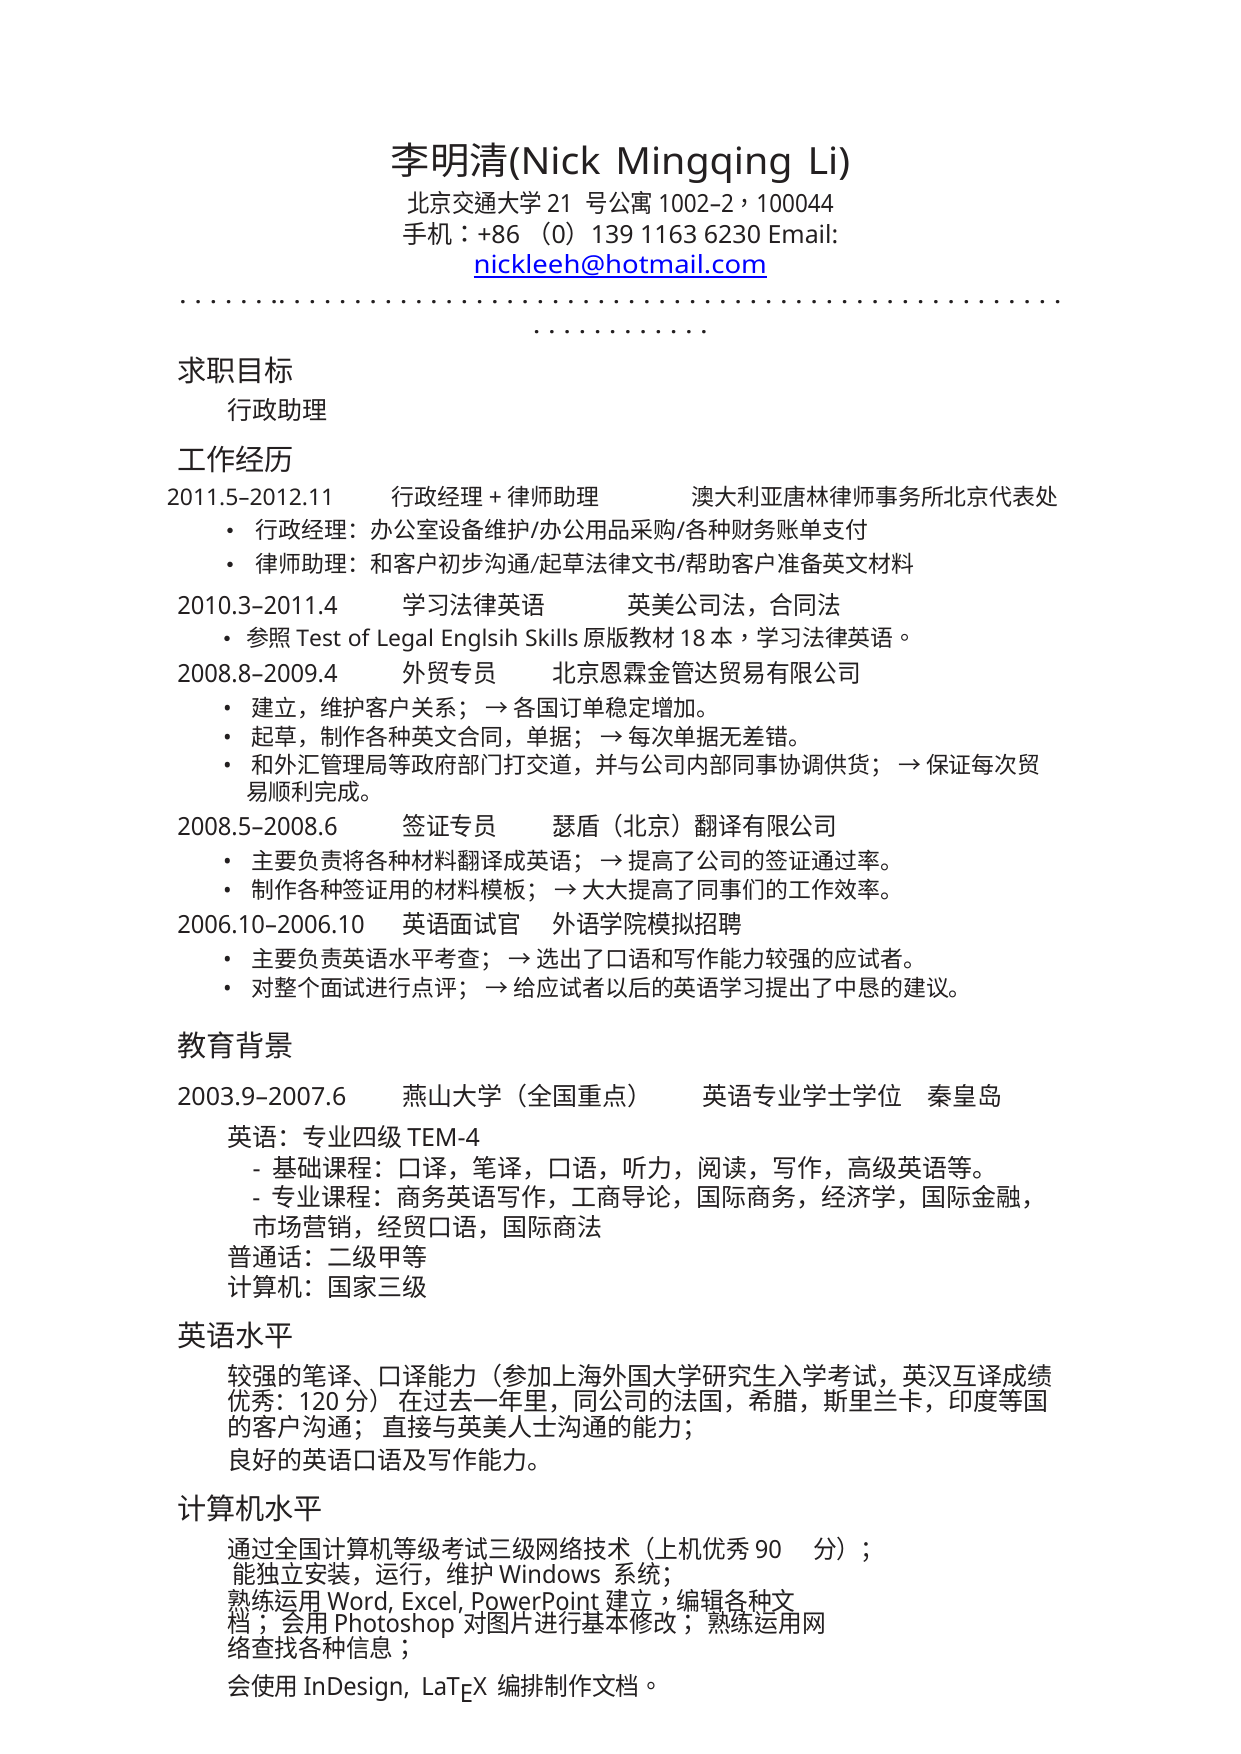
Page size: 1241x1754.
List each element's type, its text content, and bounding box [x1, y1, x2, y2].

text - 专业课程：商务英语写作，工商导论，国际商务，经济学，国际金融， [252, 1183, 1065, 1213]
text 2006.10–2006.10 英语面试官 外语学院模拟招聘 [177, 904, 1065, 941]
list 参照Test of Legal Englsih Skills原版教材18本，学习法律英语。 [223, 622, 1065, 653]
text . . . . . . .. . . . . . . . . . . . . . . . . . . . . . . . . . . . . . . . . . . . . . . . . . . . . . . . . . . . . . . . . . . . . . . . [175, 280, 1065, 340]
text 熟练运用Word, Excel, PowerPoint 建立，编辑各种文档； 会用Photoshop 对图片进行基本修改； 熟练运用网络查找各种信息； [227, 1590, 828, 1665]
text 2003.9–2007.6 燕山大学（全国重点） 英语专业学士学位 秦皇岛 英语：专业四级TEM-4 [177, 1073, 1002, 1154]
text 市场营销，经贸口语，国际商法 [252, 1213, 1065, 1243]
text 手机：+86 （0）139 1163 6230 Email: nickleeh@hotmail.com [281, 220, 960, 280]
text 普通话：二级甲等 [227, 1243, 1065, 1273]
text 会使用InDesign, LaTEX 编排制作文档。 [227, 1665, 1065, 1703]
text 2008.5–2008.6 签证专员 瑟盾（北京）翻译有限公司 [177, 806, 1065, 843]
text • 对整个面试进行点评； → 给应试者以后的英语学习提出了中恳的建议。 [223, 974, 1065, 1002]
text 北京交通大学21 号公寓1002–2，100044 [175, 185, 1065, 220]
text 李明清(Nick Mingqing Li) [281, 133, 960, 185]
subtitle 计算机水平 [177, 1486, 1065, 1528]
text 计算机：国家三级 [227, 1273, 1065, 1303]
text 通过全国计算机等级考试三级网络技术（上机优秀90 分）； 能独立安装，运行，维护Windows 系统； [227, 1537, 883, 1590]
text • 建立，维护客户关系； → 各国订单稳定增加。 [223, 690, 1065, 724]
subtitle 英语水平 [177, 1313, 1065, 1355]
list 行政经理：办公室设备维护/办公用品采购/各种财务账单支付 [226, 512, 1065, 546]
text 较强的笔译、口译能力（参加上海外国大学研究生入学考试，英汉互译成绩 优秀：120 分） 在过去一年里，同公司的法国，希腊，斯里兰卡，印度等国的客户沟通； 直接与英美人士沟通的能力； [227, 1364, 1065, 1444]
text 良好的英语口语及写作能力。 [227, 1444, 1065, 1476]
subtitle 工作经历 [177, 437, 1065, 479]
text 行政助理 [227, 390, 1065, 426]
text • 起草，制作各种英文合同，单据； → 每次单据无差错。 [223, 724, 1065, 751]
text 2010.3–2011.4 学习法律英语 英美公司法，合同法 [177, 586, 1065, 622]
text • 和外汇管理局等政府部门打交道，并与公司内部同事协调供货； → 保证每次贸 [223, 751, 1065, 779]
text - 基础课程：口译，笔译，口语，听力，阅读，写作，高级英语等。 [184, 1154, 1065, 1183]
subtitle 求职目标 [177, 350, 1065, 390]
text 2011.5–2012.11 行政经理 + 律师助理 澳大利亚唐林律师事务所北京代表处 [167, 479, 1065, 512]
text • 主要负责将各种材料翻译成英语； → 提高了公司的签证通过率。 [223, 843, 1065, 876]
text 2008.8–2009.4 外贸专员 北京恩霖金管达贸易有限公司 [177, 653, 1065, 690]
subtitle 教育背景 [177, 1023, 1065, 1065]
list 律师助理：和客户初步沟通/起草法律文书/帮助客户准备英文材料 [226, 546, 1065, 579]
text 易顺利完成。 [246, 779, 1065, 806]
text • 制作各种签证用的材料模板； → 大大提高了同事们的工作效率。 [223, 876, 1065, 904]
text • 主要负责英语水平考查； → 选出了口语和写作能力较强的应试者。 [223, 941, 1065, 974]
